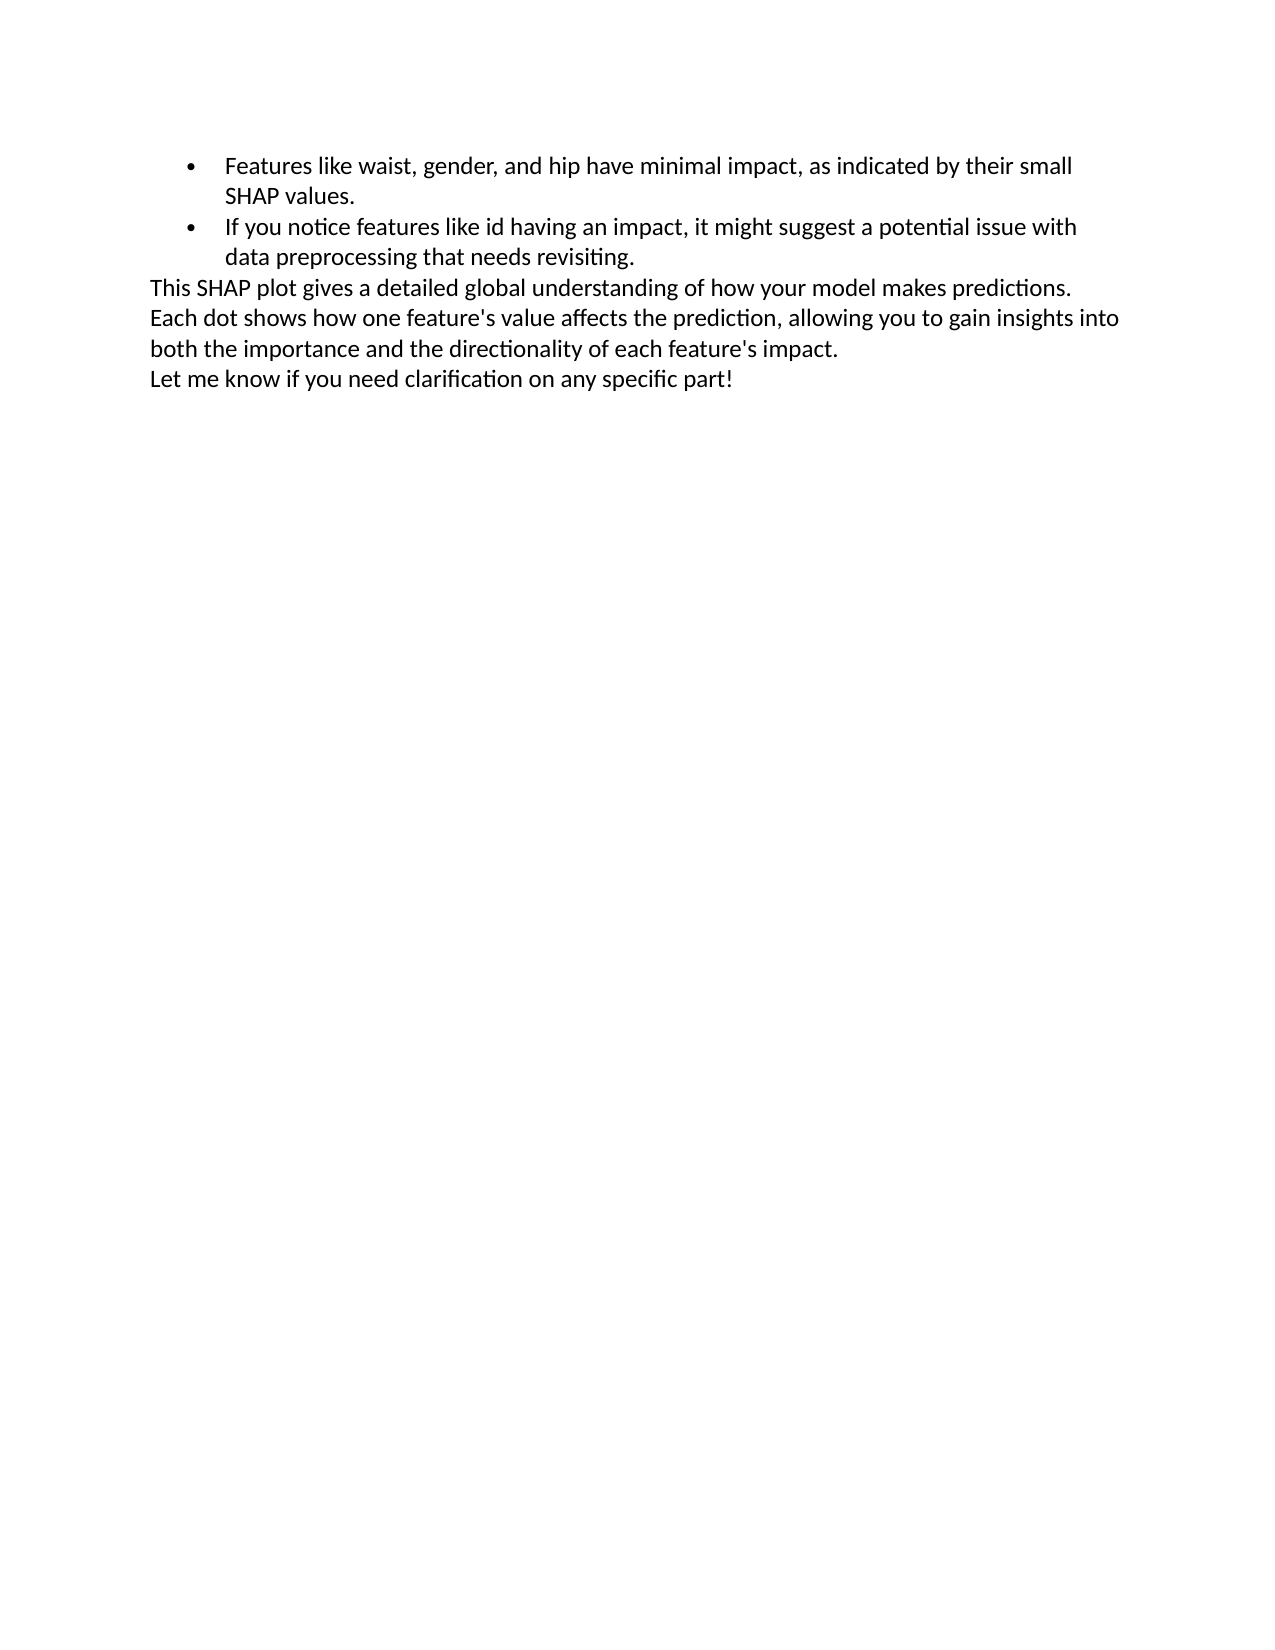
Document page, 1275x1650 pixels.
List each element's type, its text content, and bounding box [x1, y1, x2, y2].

text Let me know if you need clarification on any specific part! [150, 364, 1125, 394]
list Features like waist, gender, and hip have minimal impact, as indicated by their small SHAP values. [187, 150, 1125, 211]
list If you notice features like id having an impact, it might suggest a potential issue with data preprocessing that needs revisiting. [187, 211, 1125, 272]
text This SHAP plot gives a detailed global understanding of how your model makes predictions. Each dot shows how one feature's value affects the prediction, allowing you to gain insights into both the importance and the directionality of each feature's impact. [150, 272, 1125, 364]
